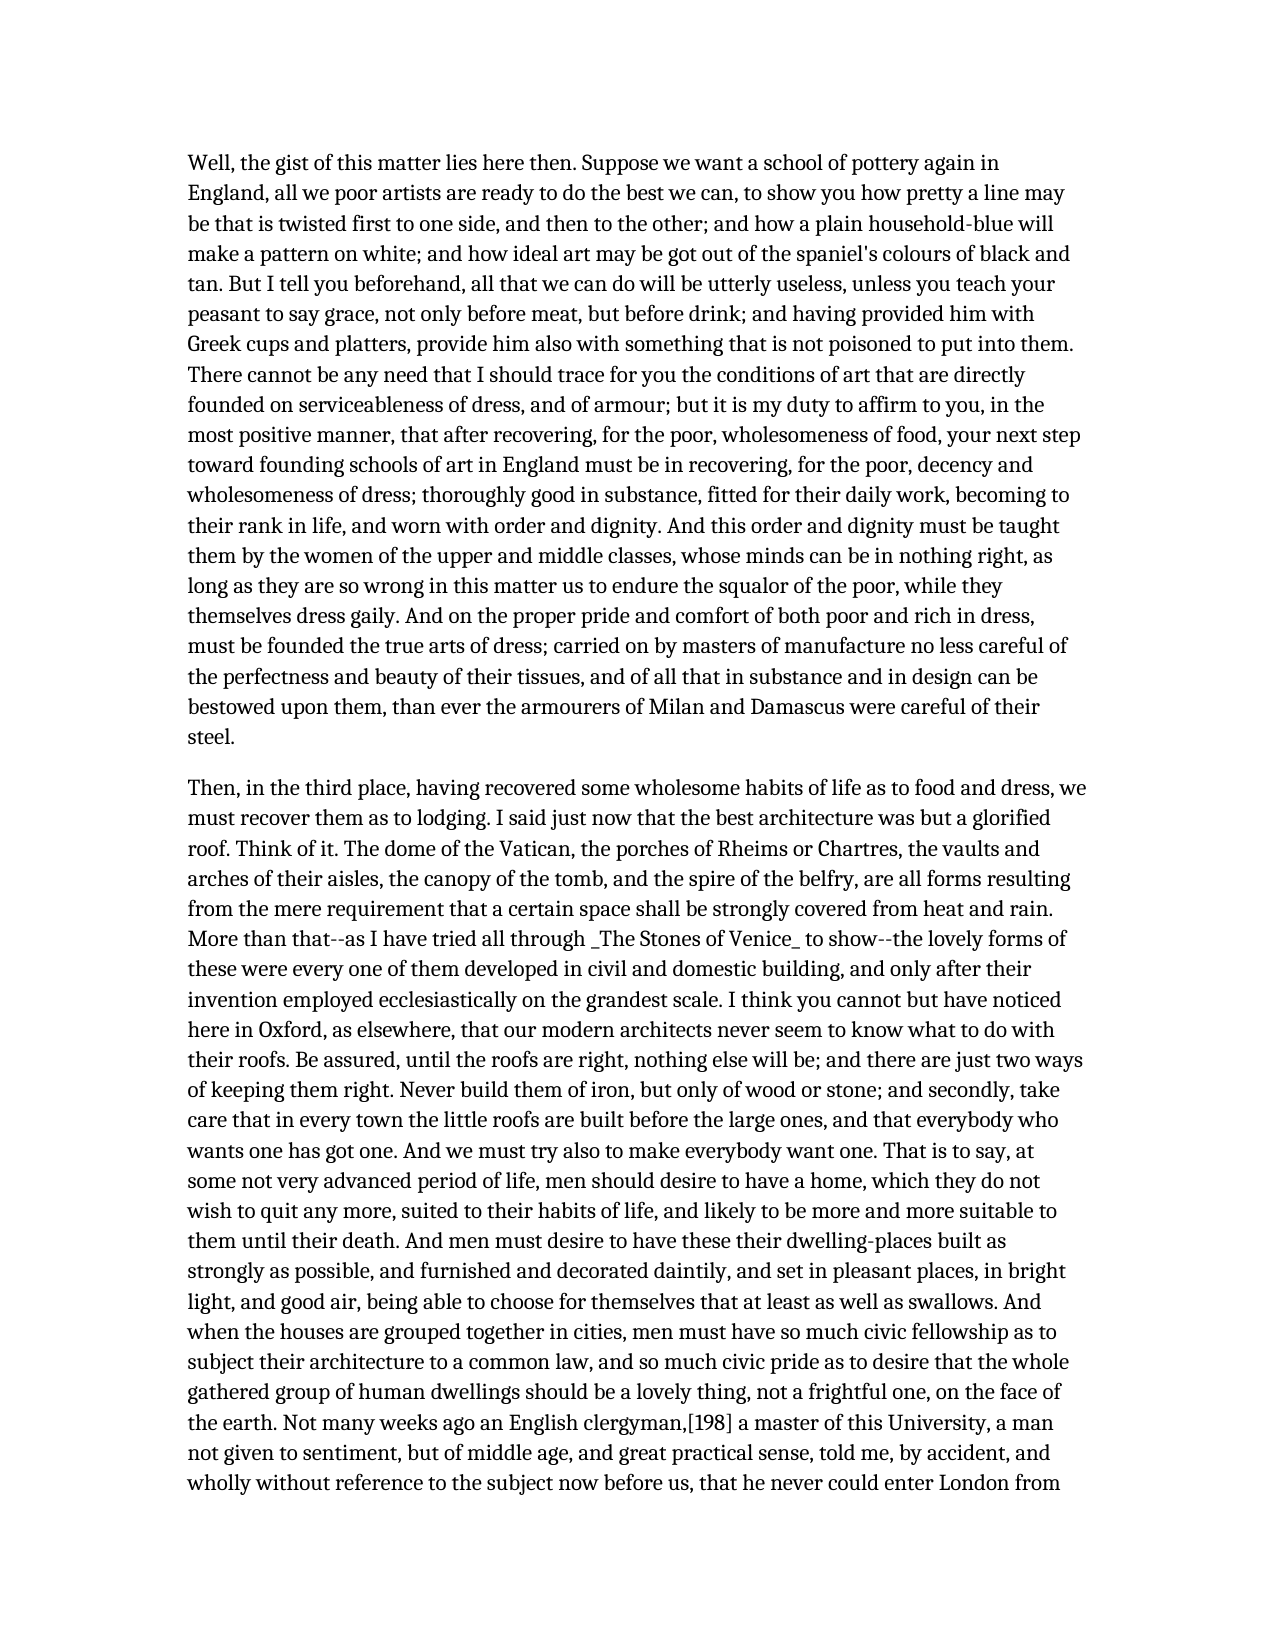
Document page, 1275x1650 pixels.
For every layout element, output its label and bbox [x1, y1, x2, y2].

text [187, 150, 1087, 750]
text [187, 775, 1087, 1496]
